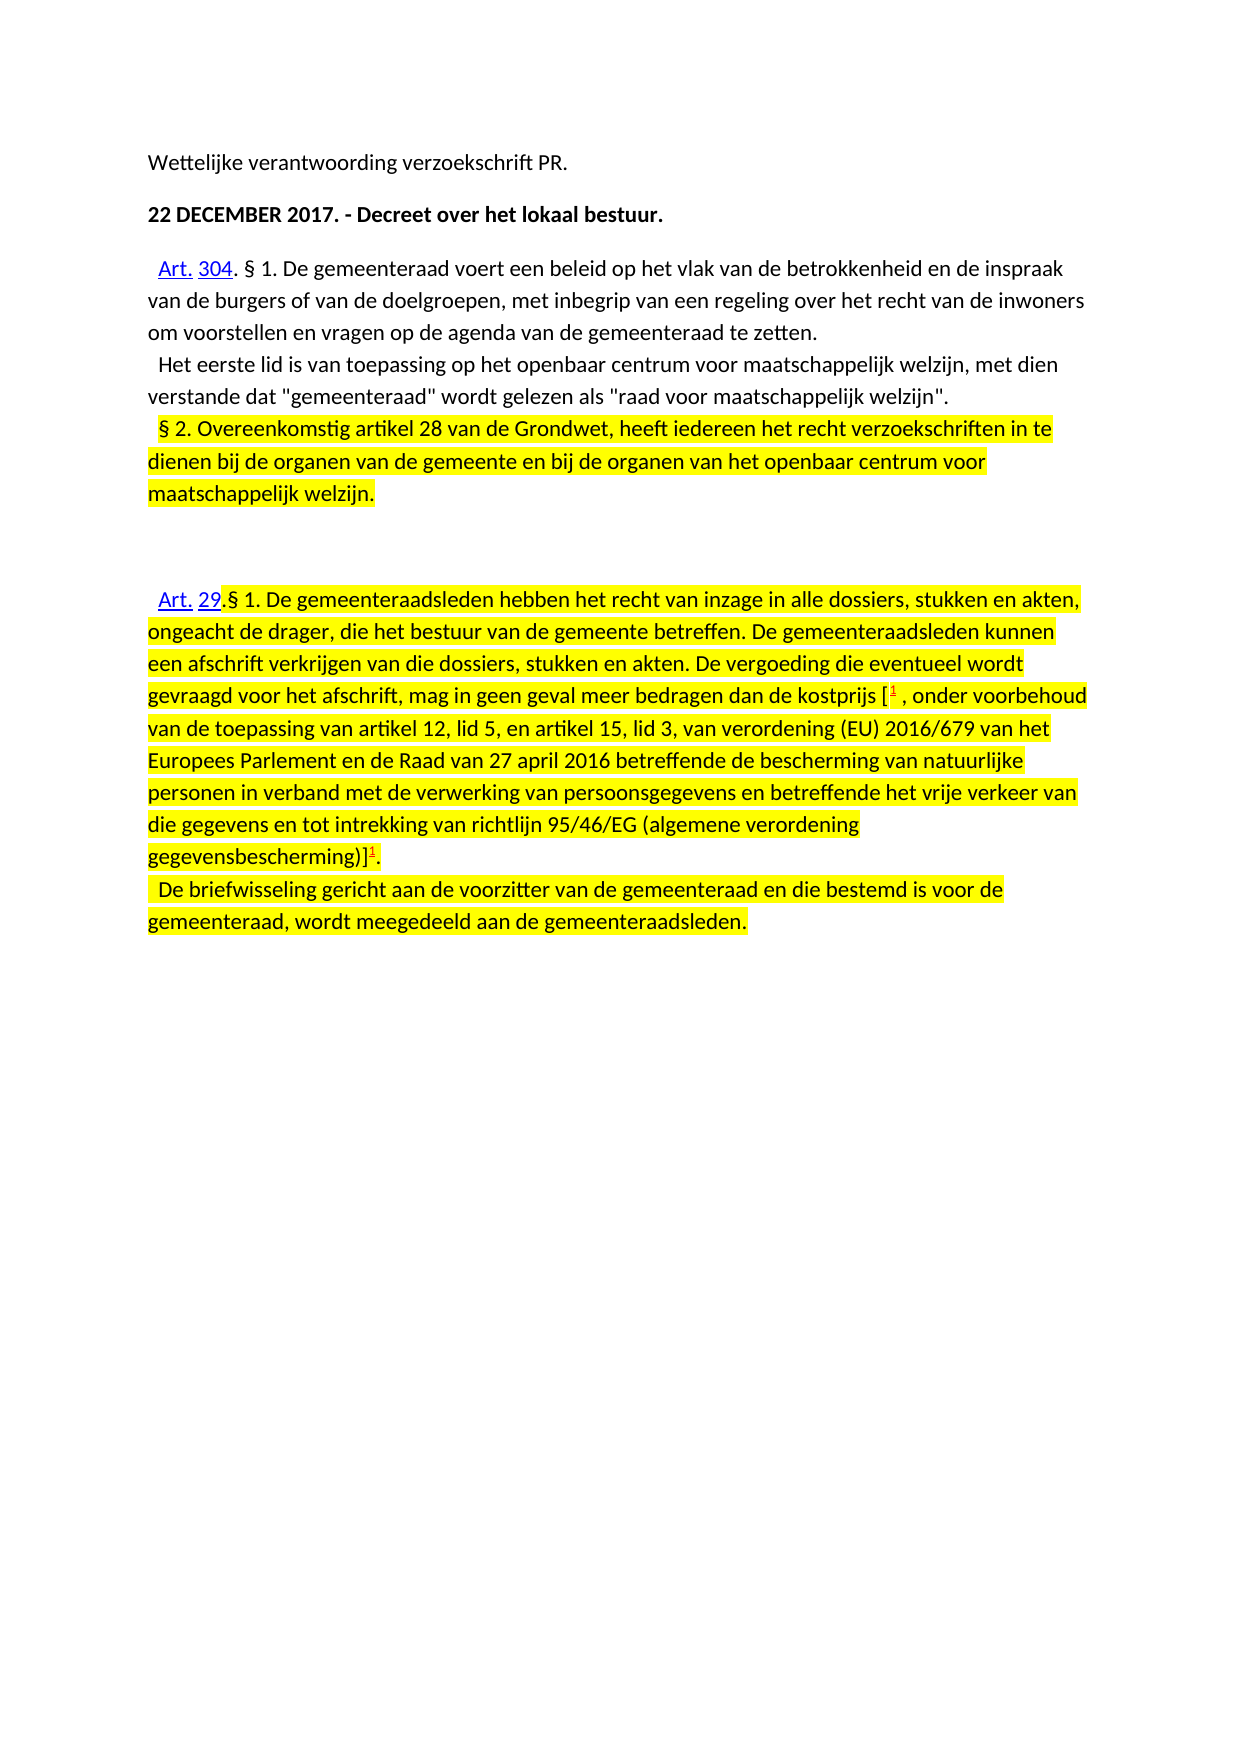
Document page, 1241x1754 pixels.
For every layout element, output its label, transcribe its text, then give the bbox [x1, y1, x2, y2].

text Wettelijke verantwoording verzoekschrift PR. [148, 148, 1093, 176]
text Art. 304. § 1. De gemeenteraad voert een beleid op het vlak van de betrokkenheid en de inspraak van de burgers of van de doelgroepen, met inbegrip van een regeling over het recht van de inwoners om voorstellen en vragen op de agenda van de gemeenteraad te zetten. Het eerste lid is van toepassing op het openbaar centrum voor maatschappelijk welzijn, met dien verstande dat "gemeenteraad" wordt gelezen als "raad voor maatschappelijk welzijn". § 2. Overeenkomstig artikel 28 van de Grondwet, heeft iedereen het recht verzoekschriften in te dienen bij de organen van de gemeente en bij de organen van het openbaar centrum voor maatschappelijk welzijn. [148, 254, 1093, 507]
text Art. 29.§ 1. De gemeenteraadsleden hebben het recht van inzage in alle dossiers, stukken en akten, ongeacht de drager, die het bestuur van de gemeente betreffen. De gemeenteraadsleden kunnen een afschrift verkrijgen van die dossiers, stukken en akten. De vergoeding die eventueel wordt gevraagd voor het afschrift, mag in geen geval meer bedragen dan de kostprijs [1 , onder voorbehoud van de toepassing van artikel 12, lid 5, en artikel 15, lid 3, van verordening (EU) 2016/679 van het Europees Parlement en de Raad van 27 april 2016 betreffende de bescherming van natuurlijke personen in verband met de verwerking van persoonsgegevens en betreffende het vrije verkeer van die gegevens en tot intrekking van richtlijn 95/46/EG (algemene verordening gegevensbescherming)]1. De briefwisseling gericht aan de voorzitter van de gemeenteraad en die bestemd is voor de gemeenteraad, wordt meegedeeld aan de gemeenteraadsleden. [148, 585, 1093, 935]
text 22 DECEMBER 2017. - Decreet over het lokaal bestuur. [148, 201, 1093, 229]
